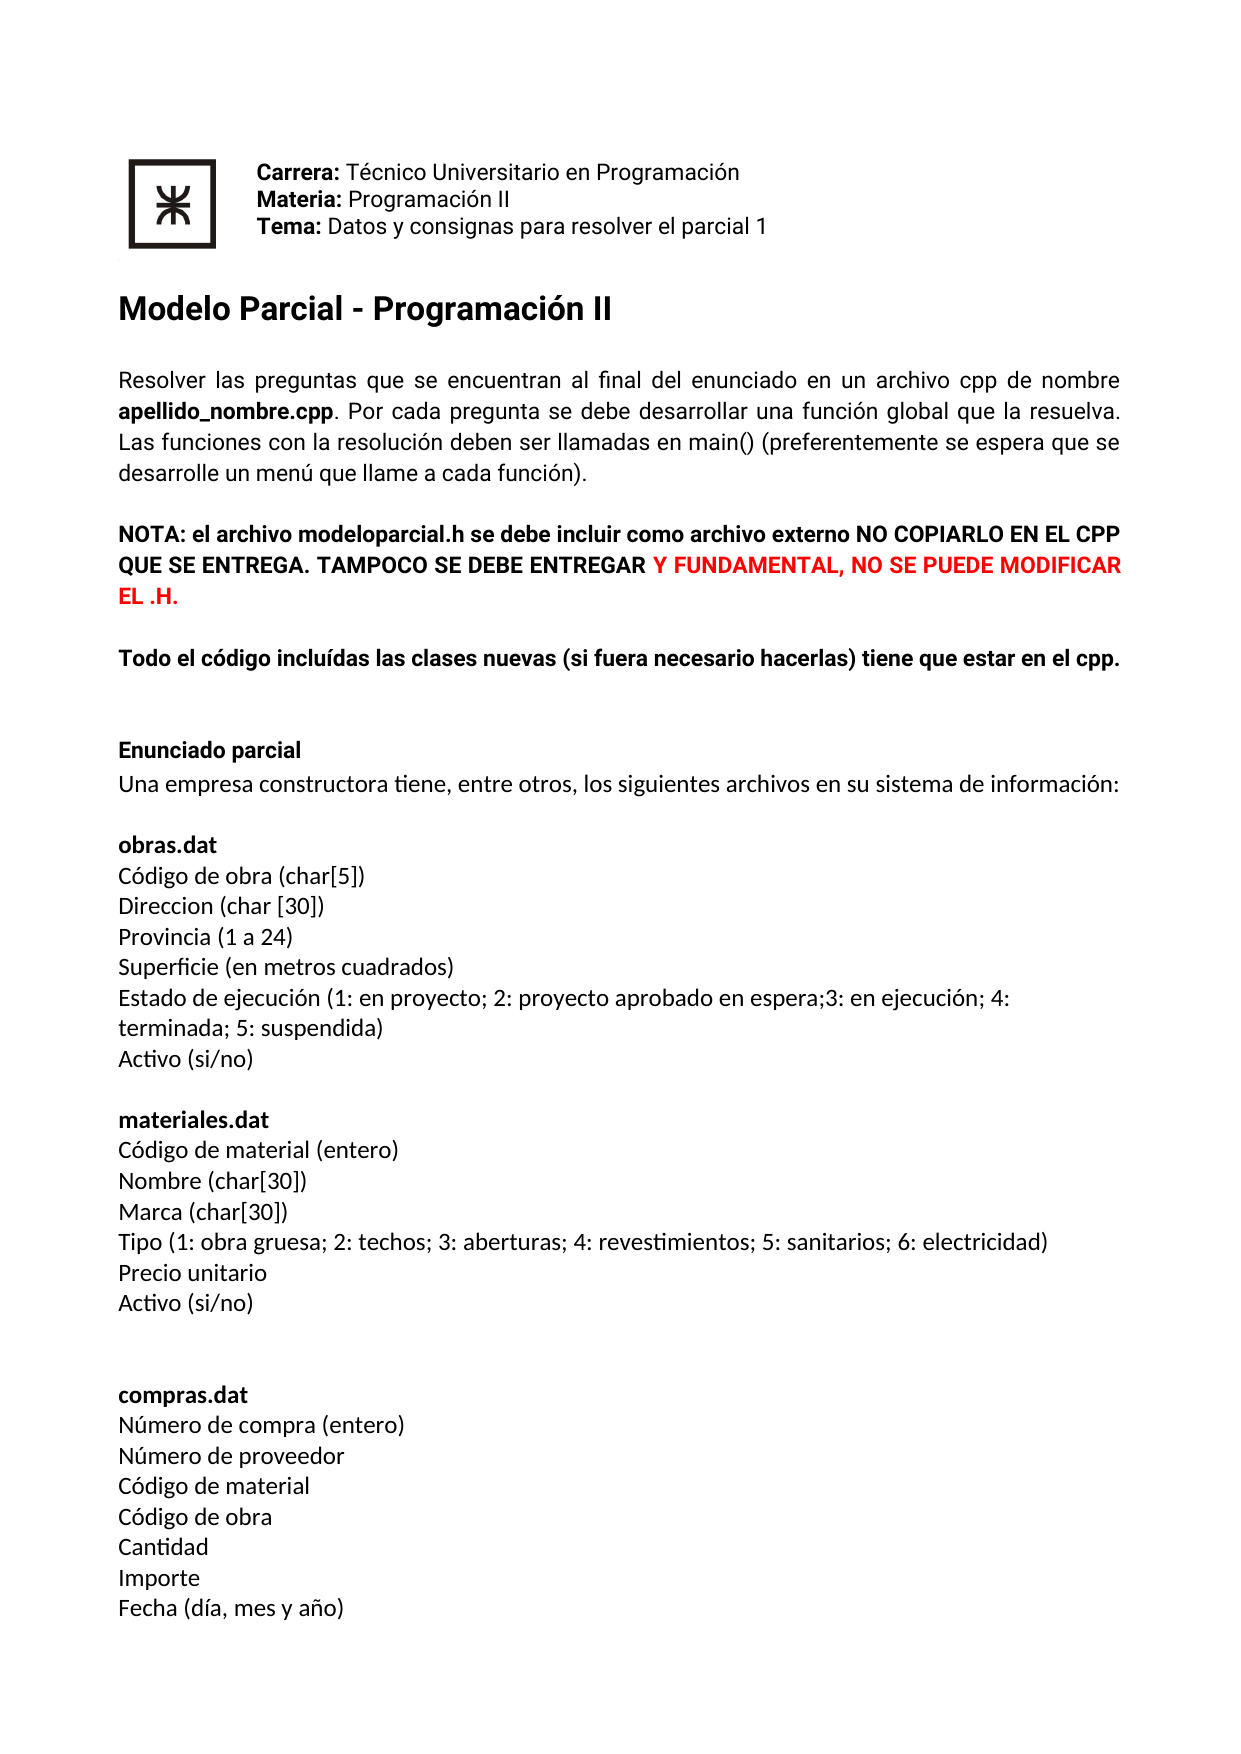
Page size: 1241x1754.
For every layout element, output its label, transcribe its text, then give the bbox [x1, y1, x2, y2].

text Fecha (día, mes y año) [118, 1592, 1122, 1623]
text Nombre (char[30]) [118, 1165, 1122, 1196]
text Código de material [118, 1470, 1122, 1501]
text NOTA: el archivo modeloparcial.h se debe incluir como archivo externo NO COPIARLO EN EL CPP QUE SE ENTREGA. TAMPOCO SE DEBE ENTREGAR Y FUNDAMENTAL, NO SE PUEDE MODIFICAR EL .H. [118, 522, 1122, 610]
text Todo el código incluídas las clases nuevas (si fuera necesario hacerlas) tiene que estar en el cpp. [118, 645, 1122, 672]
text Cantidad [118, 1531, 1122, 1562]
table_header Carrera: Técnico Universitario en Programación Materia: Programación II Tema: Datos y consignas para resolver el parcial 1 [246, 149, 1093, 259]
table_header [118, 149, 246, 259]
text Número de proveedor [118, 1440, 1122, 1470]
text materiales.dat [118, 1104, 1122, 1134]
text Código de obra (char[5]) [118, 860, 1122, 890]
text Importe [118, 1562, 1122, 1592]
text Precio unitario [118, 1257, 1122, 1287]
text Activo (si/no) [118, 1287, 1122, 1318]
text Provincia (1 a 24) [118, 921, 1122, 951]
text Estado de ejecución (1: en proyecto; 2: proyecto aprobado en espera;3: en ejecución; 4: terminada; 5: suspendida) [118, 982, 1122, 1043]
picture [128, 159, 216, 249]
text Tipo (1: obra gruesa; 2: techos; 3: aberturas; 4: revestimientos; 5: sanitarios; 6: electricidad) [118, 1226, 1122, 1257]
text Marca (char[30]) [118, 1196, 1122, 1226]
text compras.dat [118, 1379, 1122, 1409]
text Activo (si/no) [118, 1043, 1122, 1073]
text Direccion (char [30]) [118, 890, 1122, 921]
text Enunciado parcial [118, 737, 1122, 764]
text Superficie (en metros cuadrados) [118, 951, 1122, 982]
text Código de obra [118, 1501, 1122, 1531]
text obras.dat [118, 829, 1122, 860]
text Código de material (entero) [118, 1134, 1122, 1165]
text Una empresa constructora tiene, entre otros, los siguientes archivos en su sistema de información: [118, 768, 1122, 799]
text Número de compra (entero) [118, 1409, 1122, 1440]
text Modelo Parcial - Programación II [118, 289, 1122, 328]
text Resolver las preguntas que se encuentran al final del enunciado en un archivo cpp de nombre apellido_nombre.cpp. Por cada pregunta se debe desarrollar una función global que la resuelva. Las funciones con la resolución deben ser llamadas en main() (preferentemente se espera que se desarrolle un menú que llame a cada función). [118, 367, 1122, 487]
